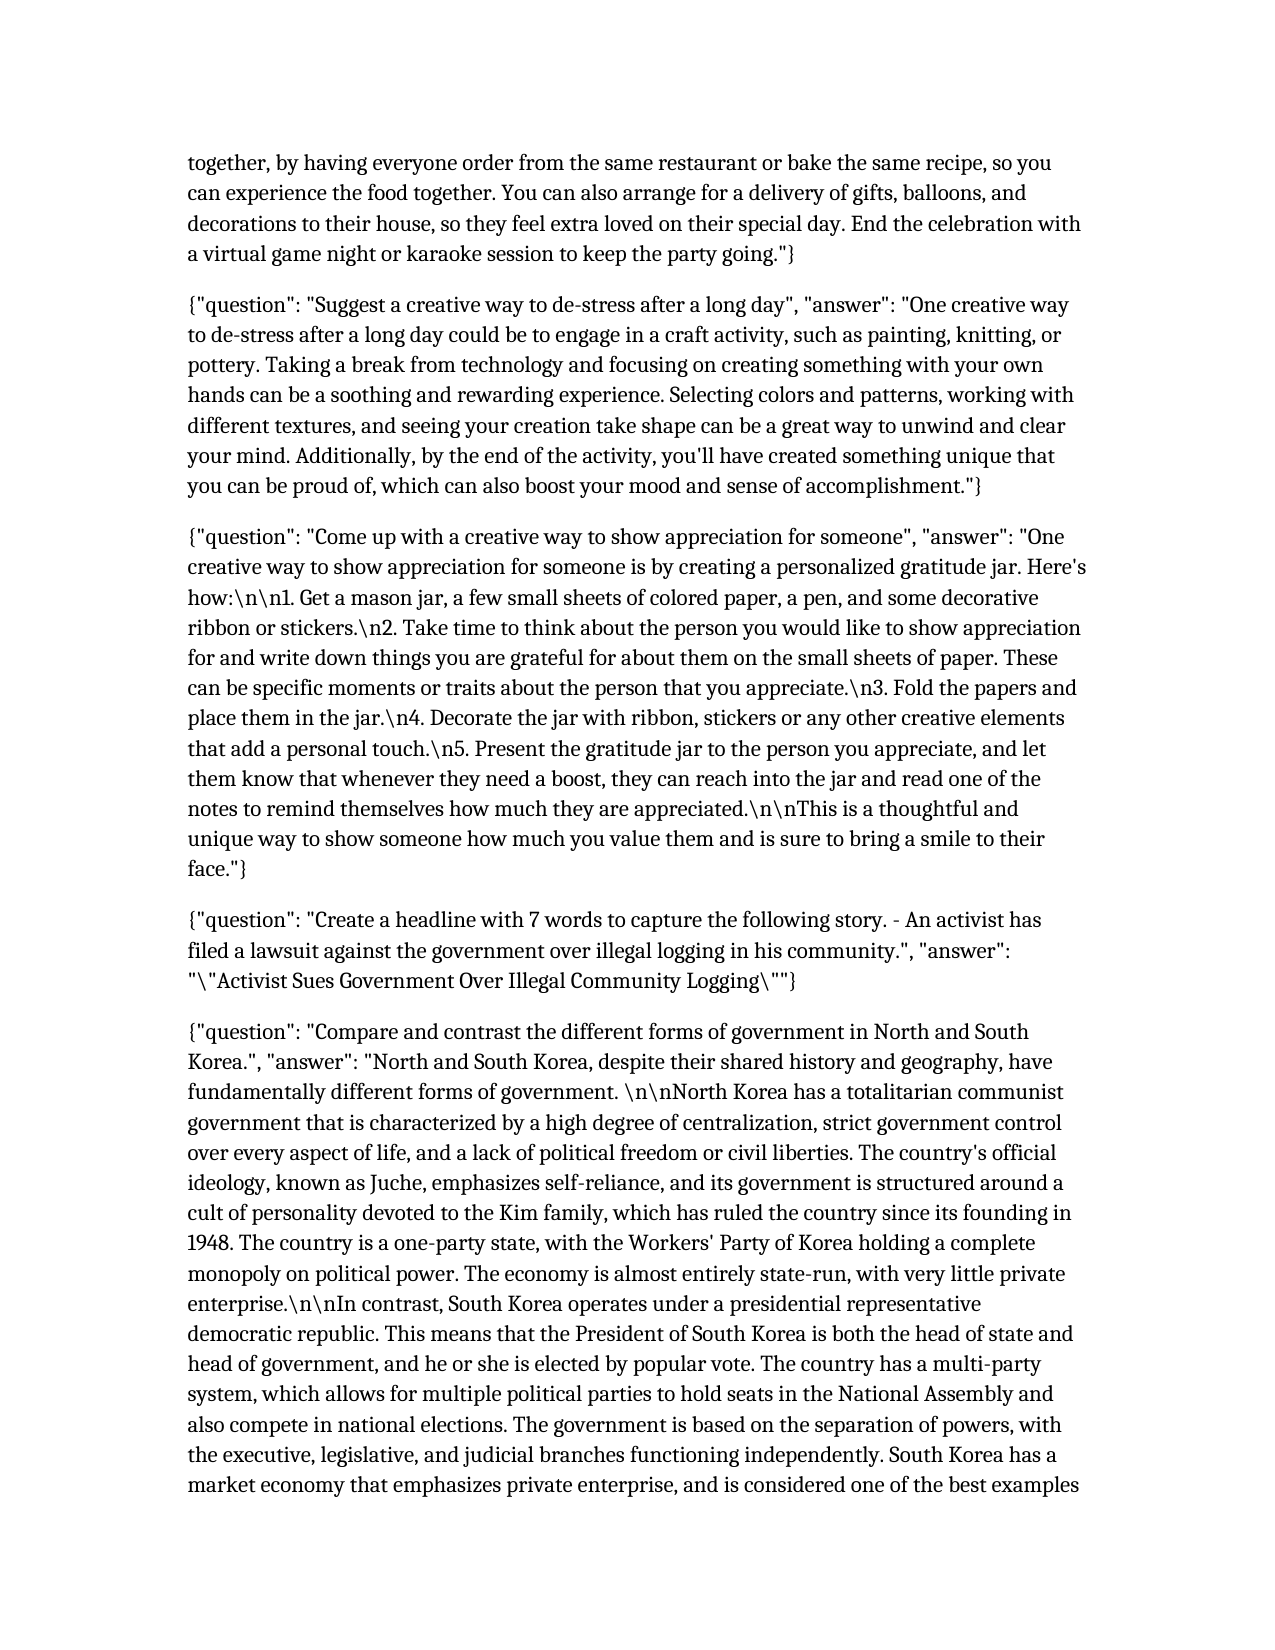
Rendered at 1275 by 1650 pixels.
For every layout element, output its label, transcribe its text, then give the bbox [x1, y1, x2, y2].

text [187, 1019, 1087, 1498]
text {"question": "Come up with a creative way to show appreciation for someone", "answer": "One creative way to show appreciation for someone is by creating a personalized gratitude jar. Here's how:\n\n1. Get a mason jar, a few small sheets of colored paper, a pen, and some decorative ribbon or stickers.\n2. Take time to think about the person you would like to show appreciation for and write down things you are grateful for about them on the small sheets of paper. These can be specific moments or traits about the person that you appreciate.\n3. Fold the papers and place them in the jar.\n4. Decorate the jar with ribbon, stickers or any other creative elements that add a personal touch.\n5. Present the gratitude jar to the person you appreciate, and let them know that whenever they need a boost, they can reach into the jar and read one of the notes to remind themselves how much they are appreciated.\n\nThis is a thoughtful and unique way to show someone how much you value them and is sure to bring a smile to their face."} [187, 524, 1087, 883]
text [187, 150, 1087, 267]
text {"question": "Suggest a creative way to de-stress after a long day", "answer": "One creative way to de-stress after a long day could be to engage in a craft activity, such as painting, knitting, or pottery. Taking a break from technology and focusing on creating something with your own hands can be a soothing and rewarding experience. Selecting colors and patterns, working with different textures, and seeing your creation take shape can be a great way to unwind and clear your mind. Additionally, by the end of the activity, you'll have created something unique that you can be proud of, which can also boost your mood and sense of accomplishment."} [187, 292, 1087, 499]
text {"question": "Create a headline with 7 words to capture the following story. - An activist has filed a lawsuit against the government over illegal logging in his community.", "answer": "\"Activist Sues Government Over Illegal Community Logging\""} [187, 907, 1087, 994]
